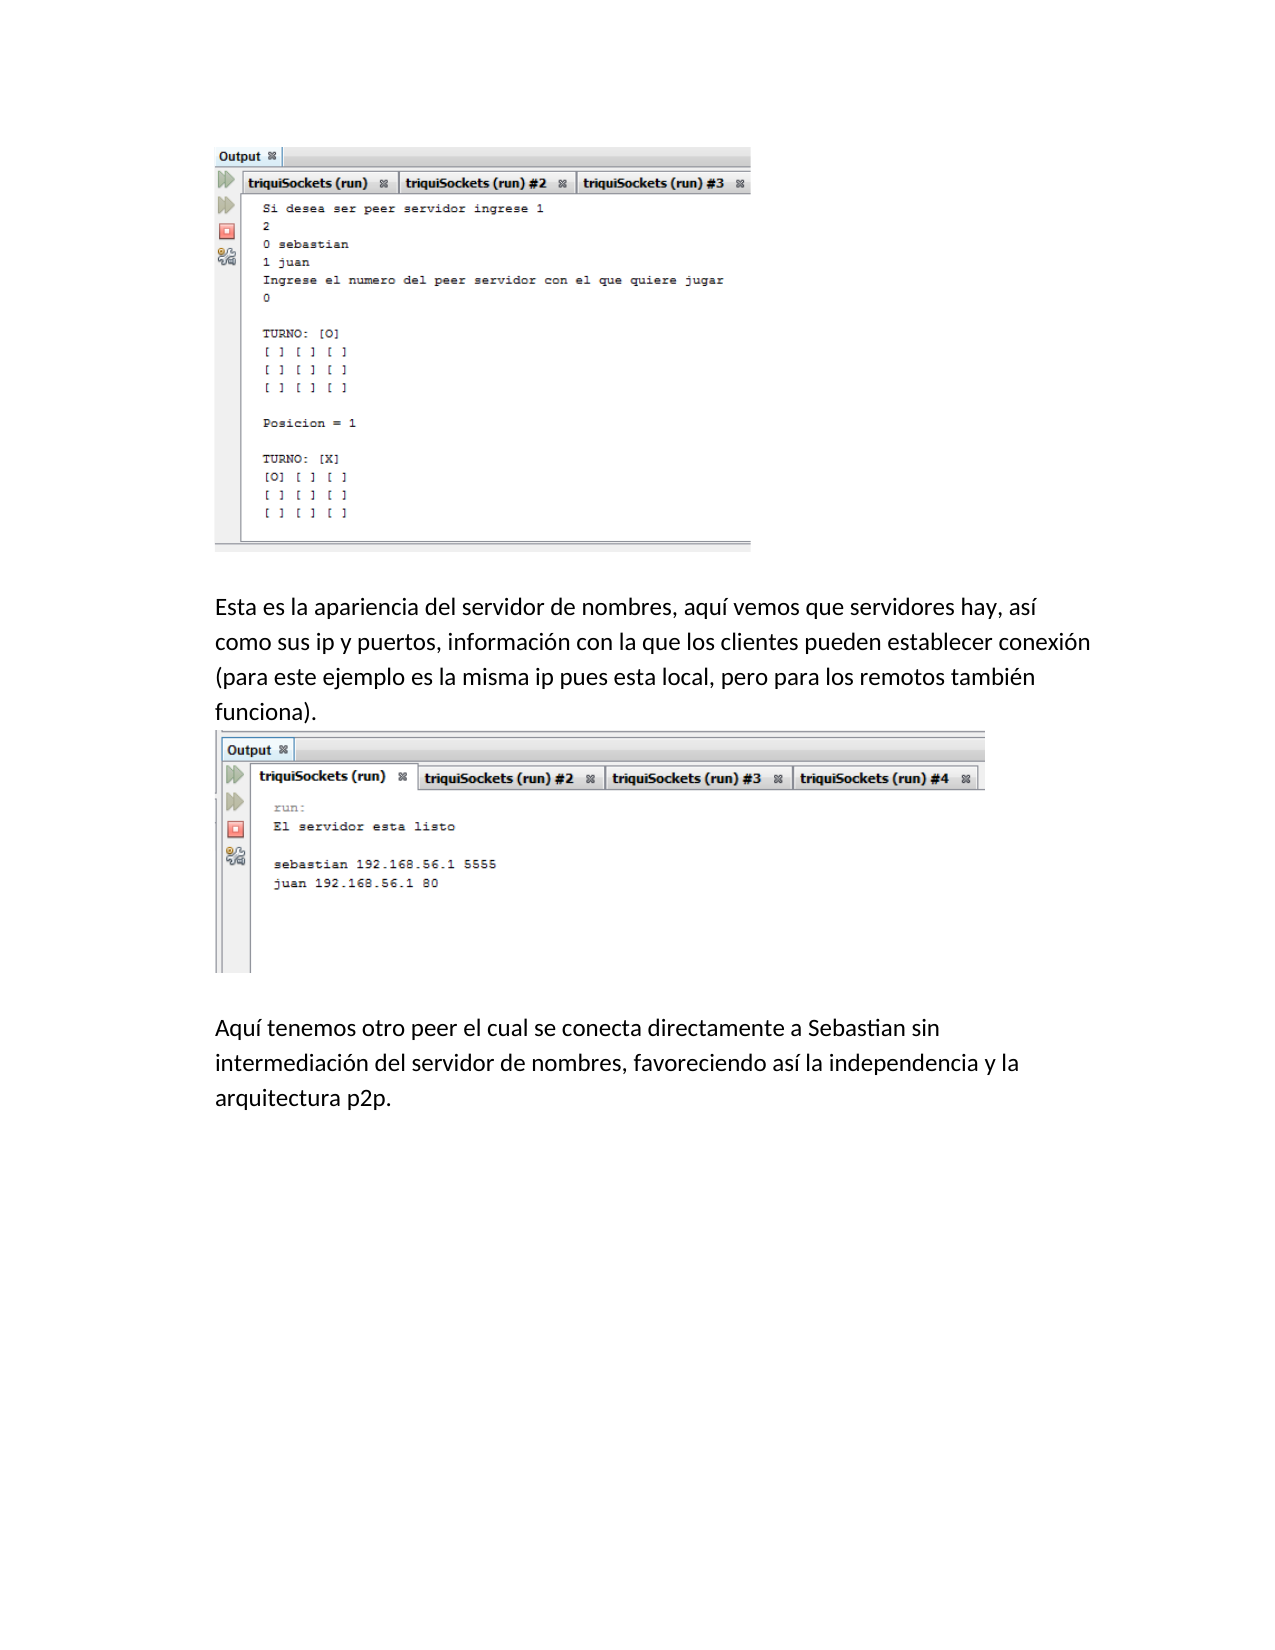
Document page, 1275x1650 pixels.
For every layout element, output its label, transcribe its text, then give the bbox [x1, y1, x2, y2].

picture [214, 147, 751, 552]
picture [214, 730, 985, 973]
list Esta es la apariencia del servidor de nombres, aquí vemos que servidores hay, así como sus ip y puertos, información con la que los clientes pueden establecer conexión (para este ejemplo es la misma ip pues esta local, pero para los remotos también funciona). [215, 591, 1098, 726]
list Aquí tenemos otro peer el cual se conecta directamente a Sebastian sin intermediación del servidor de nombres, favoreciendo así la independencia y la arquitectura p2p. [215, 1012, 1098, 1112]
